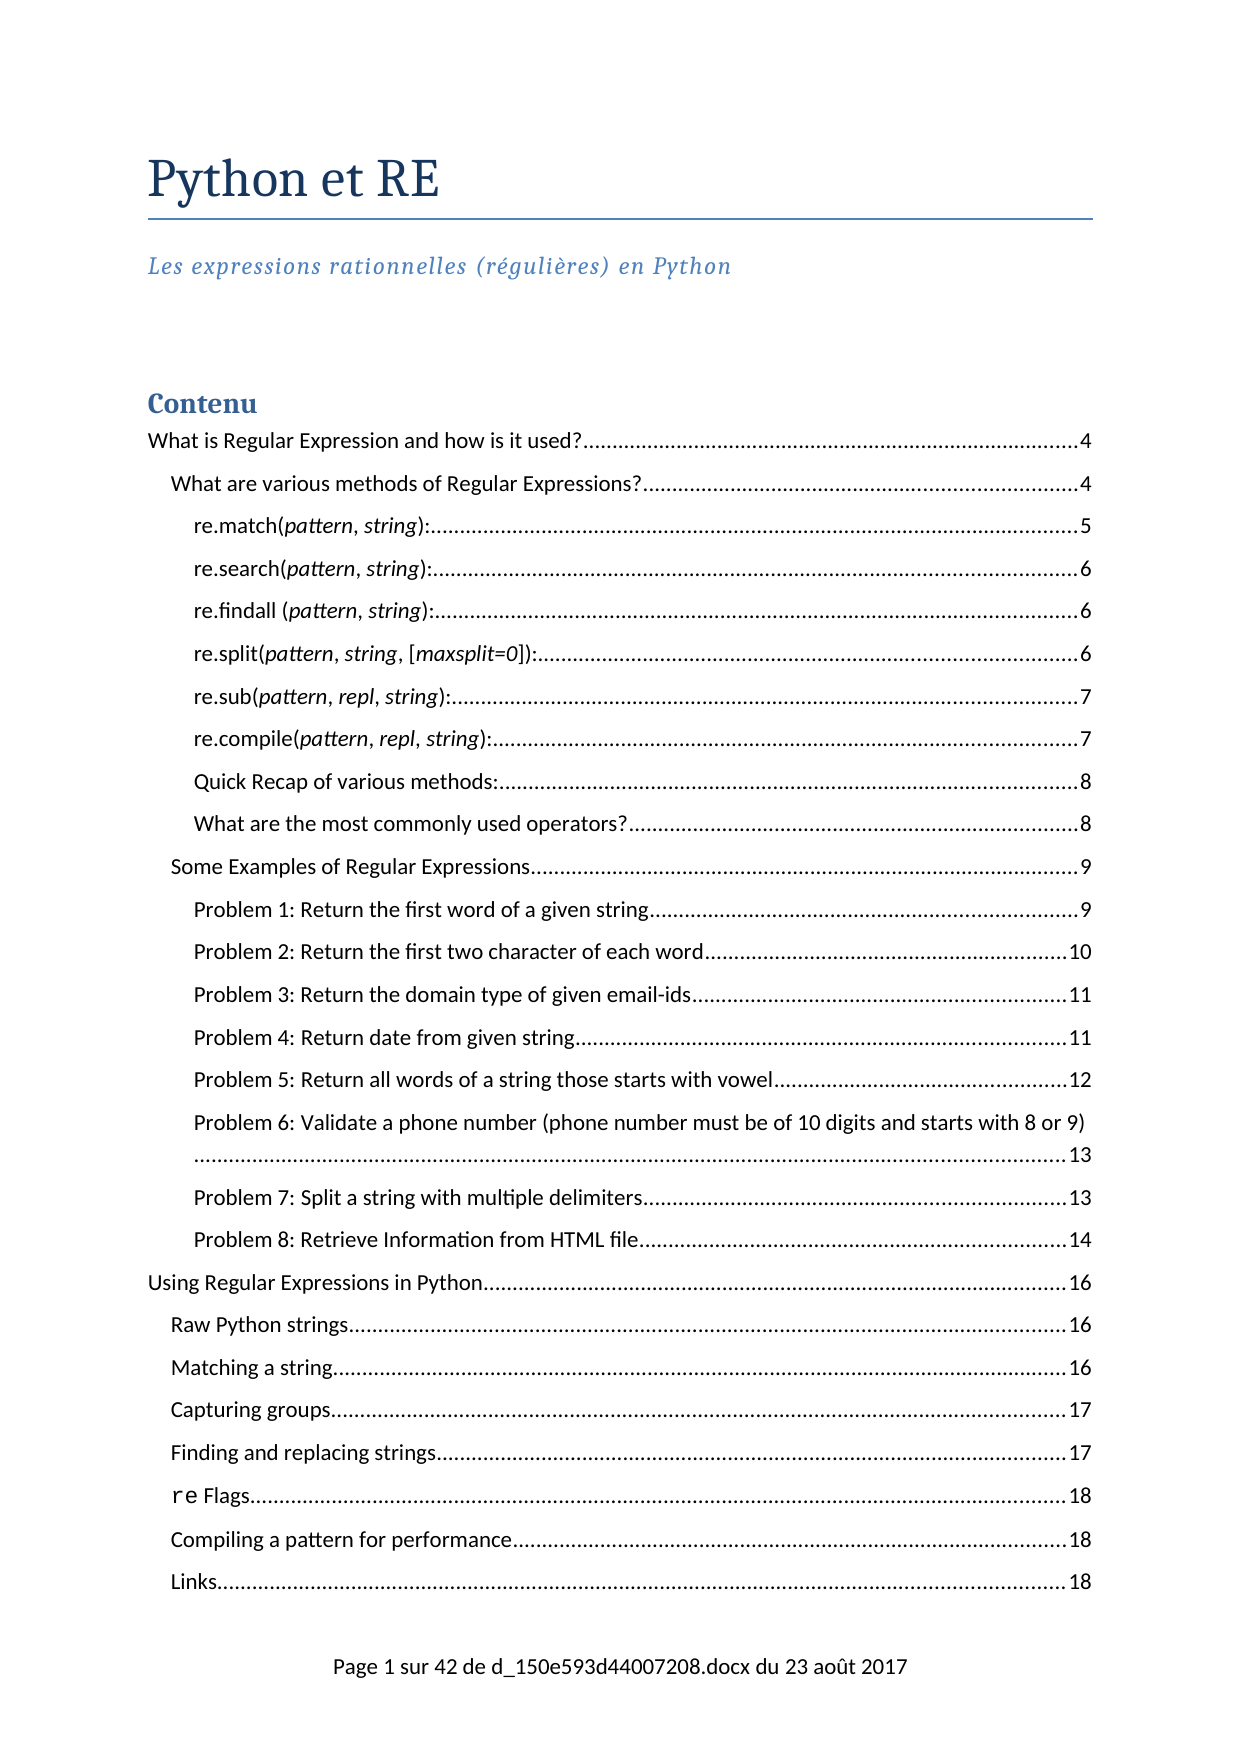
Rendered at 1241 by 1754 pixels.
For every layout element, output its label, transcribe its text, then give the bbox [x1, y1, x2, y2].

title Python et RE [148, 148, 1093, 218]
subtitle Les expressions rationnelles (régulières) en Python [148, 252, 1093, 280]
